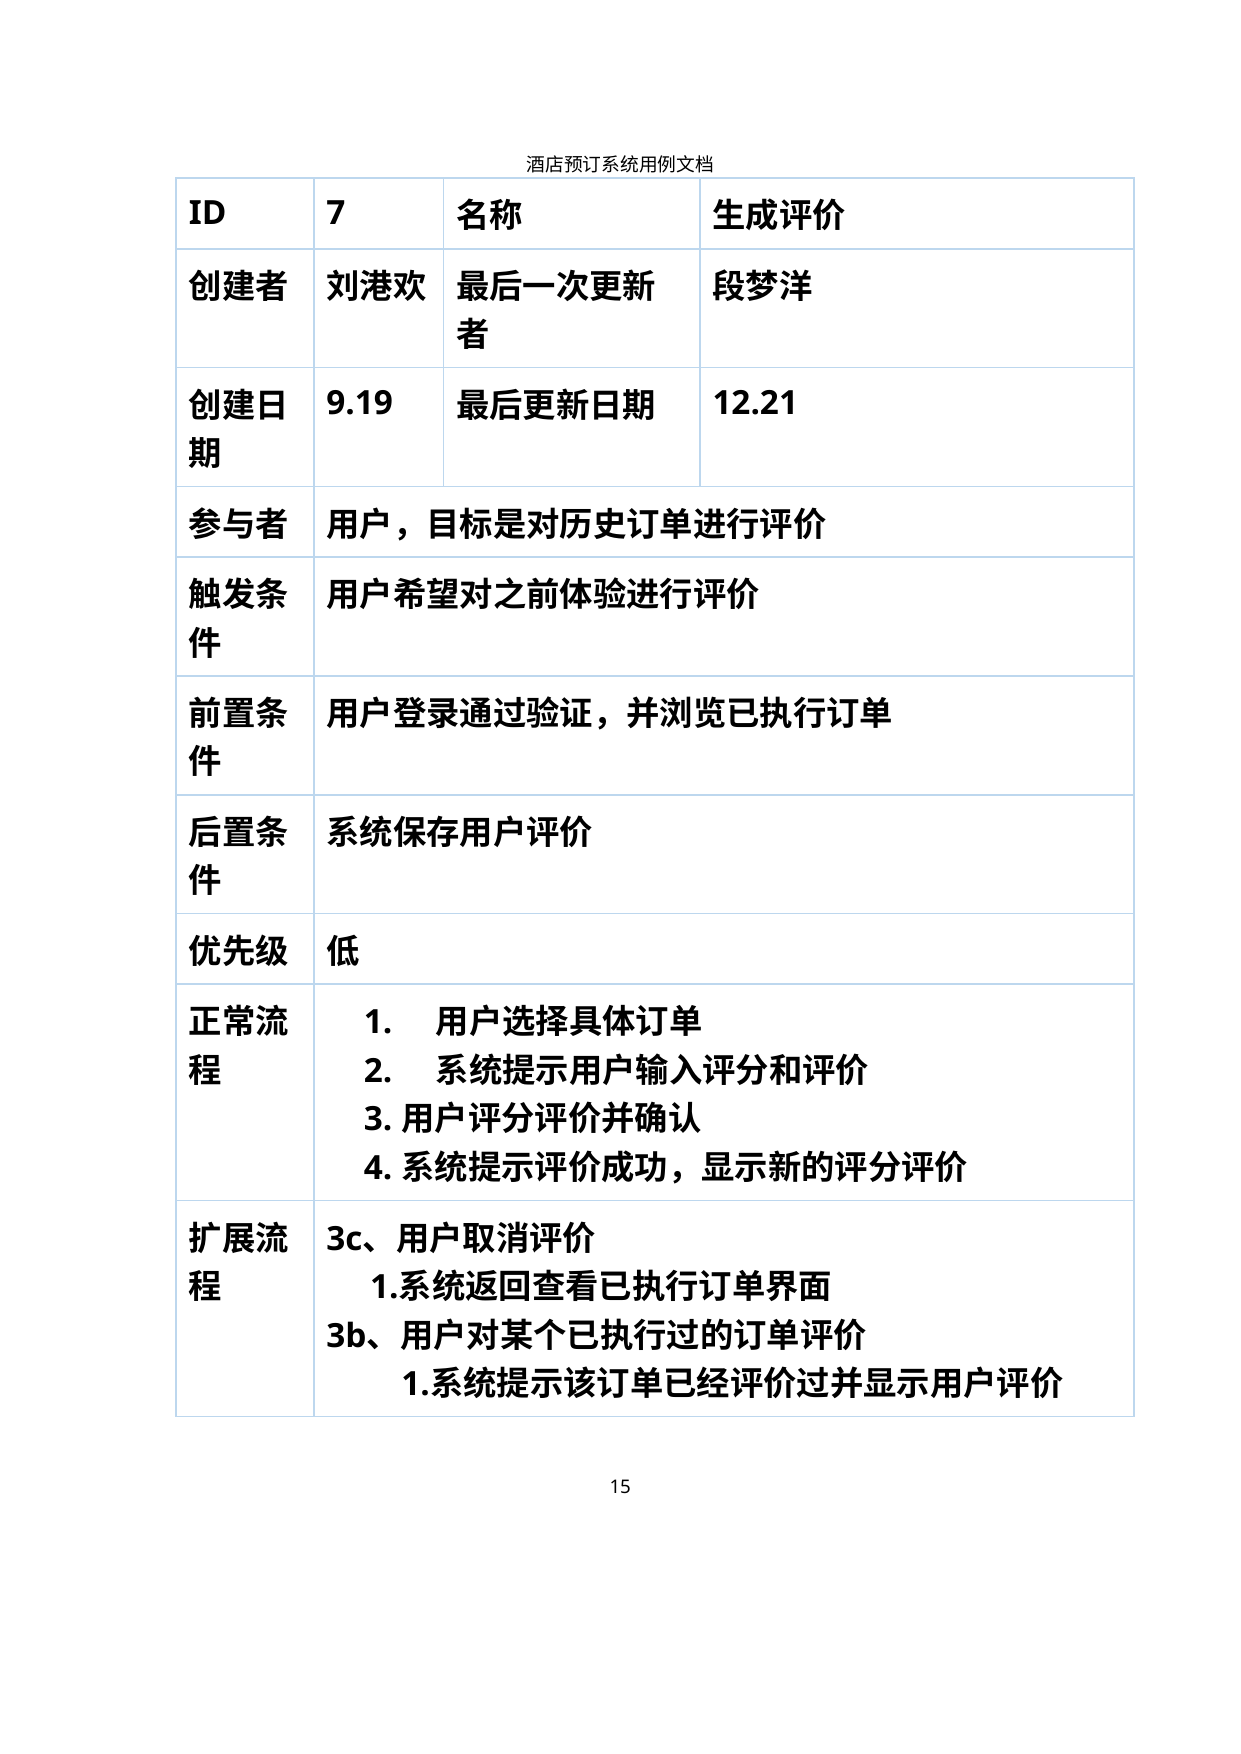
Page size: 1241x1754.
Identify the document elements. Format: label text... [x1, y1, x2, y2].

table_cell 前置条件 [177, 677, 313, 794]
table_cell 后置条件 [177, 796, 313, 913]
table_cell 用户希望对之前体验进行评价 [315, 558, 1133, 675]
table_cell 段梦洋 [701, 250, 1133, 367]
table_cell 参与者 [177, 487, 313, 556]
table_cell 系统保存用户评价 [315, 796, 1133, 913]
table_cell 低 [315, 914, 1133, 983]
table_cell 3c、用户取消评价 1.系统返回查看已执行订单界面 3b、用户对某个已执行过的订单评价 1.系统提示该订单已经评价过并显示用户评价 [315, 1201, 1133, 1416]
table_cell 触发条件 [177, 558, 313, 675]
table_cell 刘港欢 [315, 250, 443, 367]
table_cell 1. 用户选择具体订单 2. 系统提示用户输入评分和评价 3. 用户评分评价并确认 4. 系统提示评价成功，显示新的评分评价 [315, 985, 1133, 1199]
table_cell 创建者 [177, 250, 313, 367]
table_header 名称 [444, 179, 699, 248]
table_cell 9.19 [315, 368, 443, 486]
table_header 生成评价 [701, 179, 1133, 248]
table_cell 最后一次更新者 [444, 250, 699, 367]
table_cell 最后更新日期 [444, 368, 699, 486]
table_cell 用户登录通过验证，并浏览已执行订单 [315, 677, 1133, 794]
table_header ID [177, 179, 313, 248]
table_cell 用户，目标是对历史订单进行评价 [315, 487, 1133, 556]
table_cell 优先级 [177, 914, 313, 983]
table_cell 正常流程 [177, 985, 313, 1199]
table_cell 创建日期 [177, 368, 313, 486]
table_cell 12.21 [701, 368, 1133, 486]
table_header 7 [315, 179, 443, 248]
table_cell 扩展流程 [177, 1201, 313, 1416]
